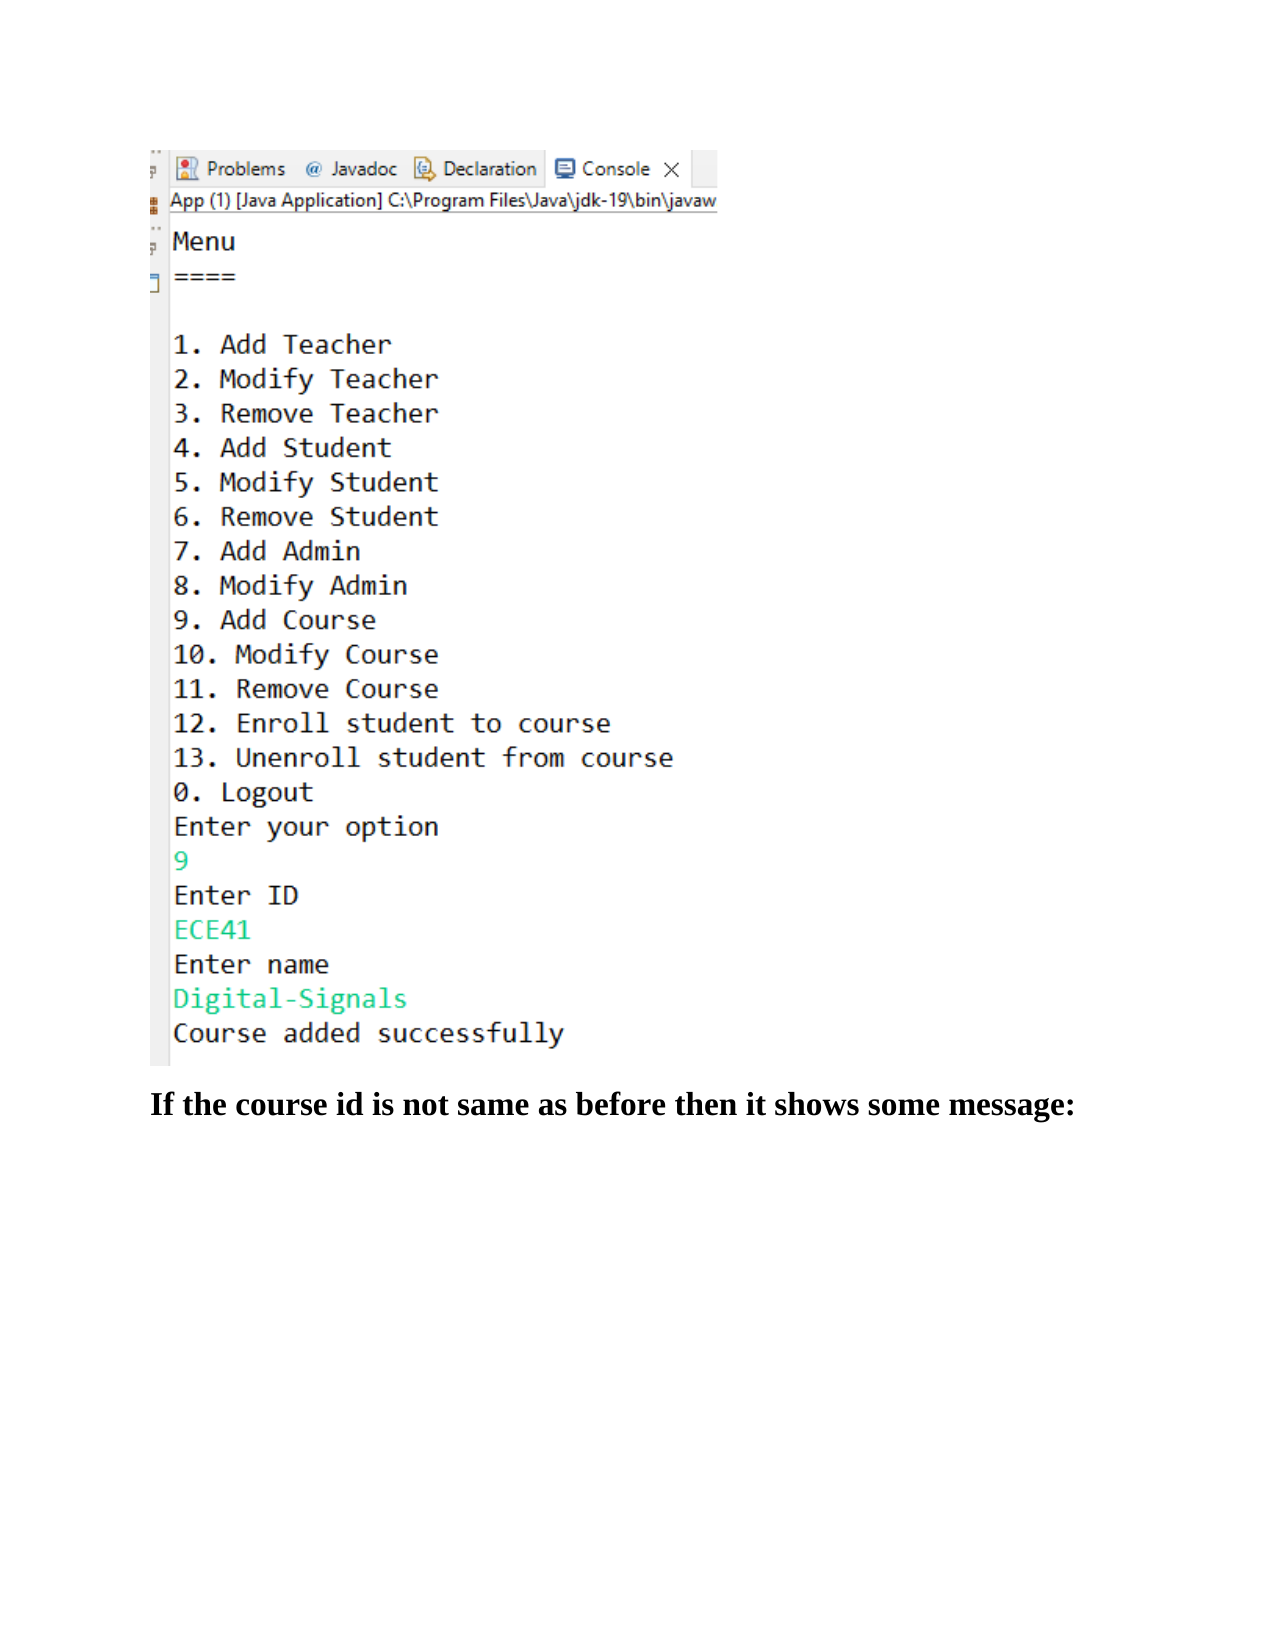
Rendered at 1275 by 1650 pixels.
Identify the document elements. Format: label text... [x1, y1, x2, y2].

picture [150, 150, 718, 1066]
text If the course id is not same as before then it shows some message: [150, 1084, 1125, 1122]
